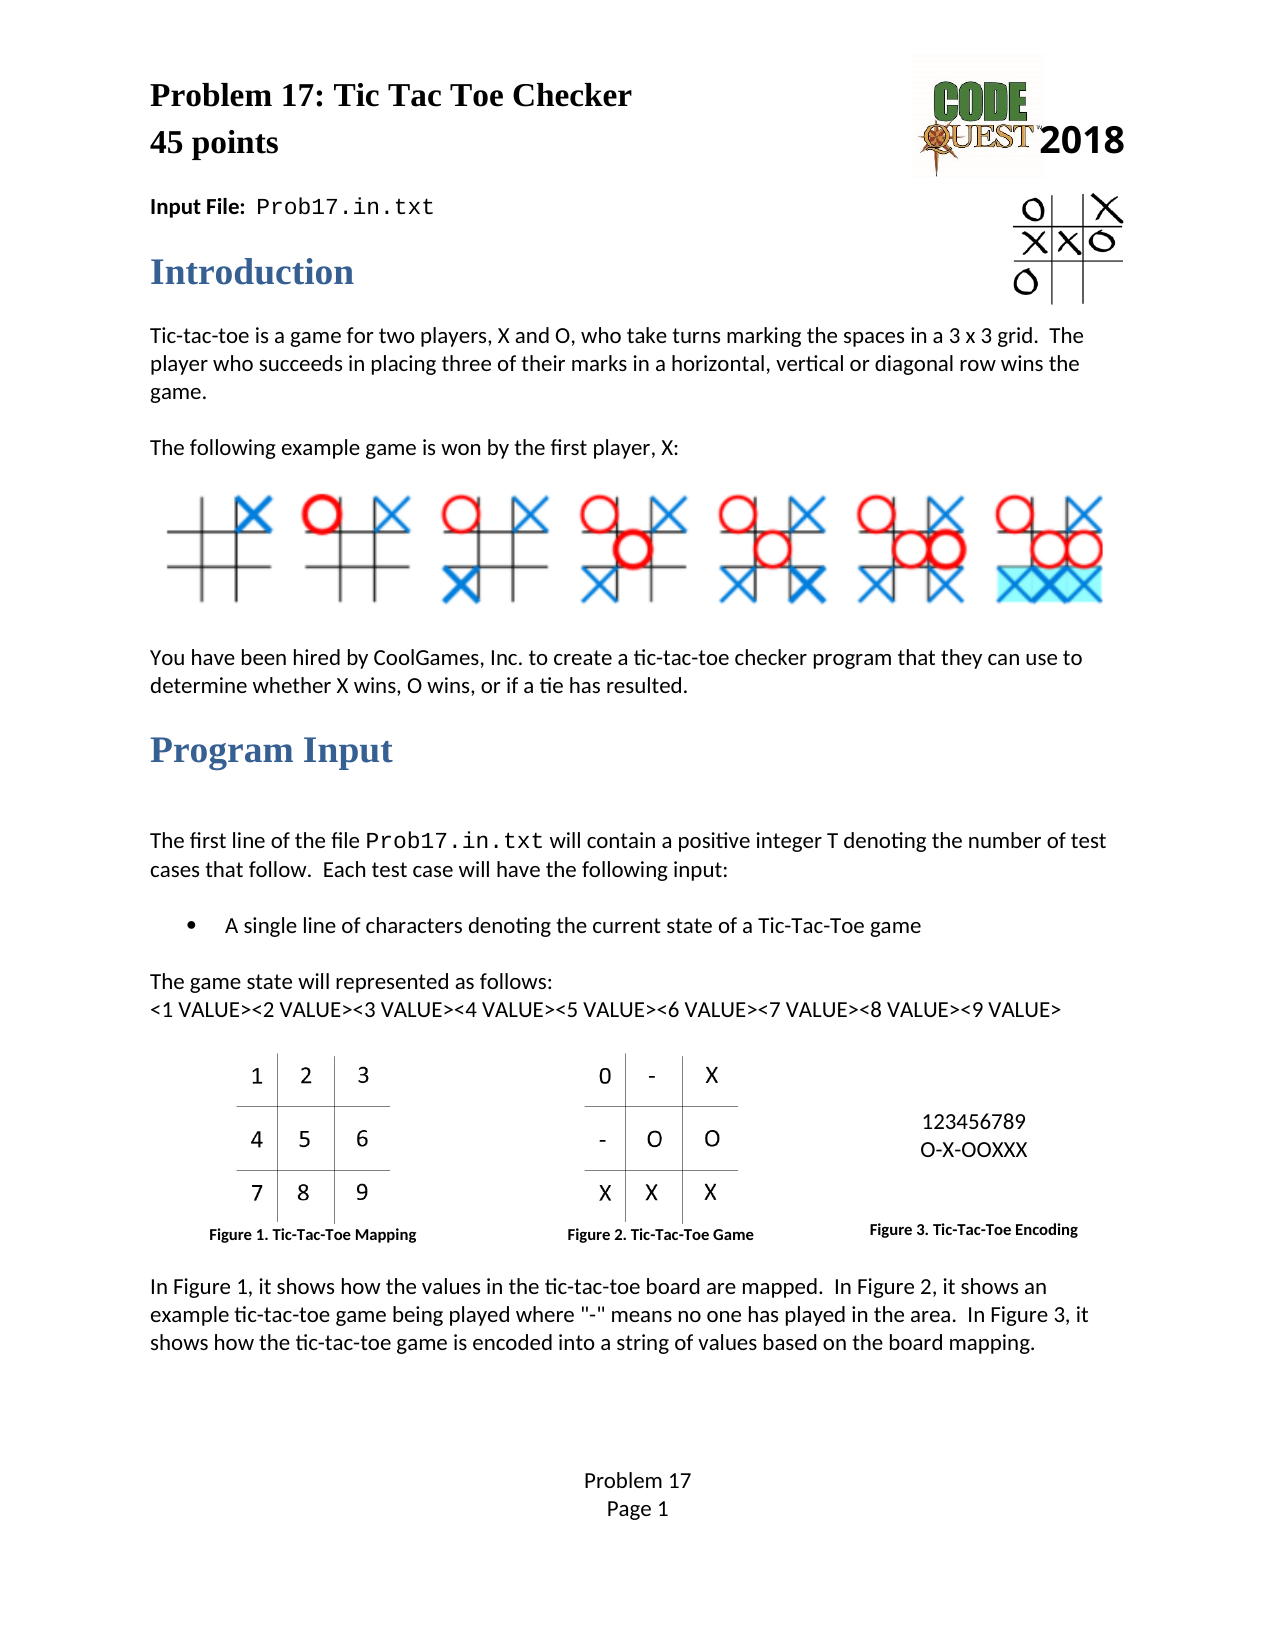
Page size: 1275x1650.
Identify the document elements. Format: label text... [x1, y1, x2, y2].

text The game state will represented as follows: [150, 967, 1125, 995]
text You have been hired by CoolGames, Inc. to create a tic-tac-toe checker program that they can use to determine whether X wins, O wins, or if a tie has resulted. [150, 643, 1125, 699]
picture [912, 53, 1045, 178]
text In Figure 1, it shows how the values in the tic-tac-toe board are mapped. In Figure 2, it shows an example tic-tac-toe game being played where "-" means no one has played in the area. In Figure 3, it shows how the tic-tac-toe game is encoded into a string of values based on the board mapping. [150, 1272, 1125, 1356]
picture [158, 488, 1117, 616]
text The first line of the file Prob17.in.txt will contain a positive integer T denoting the number of test cases that follow. Each test case will have the following input: [150, 826, 1125, 883]
table_header Figure 1. Tic-Tac-Toe Mapping [139, 1051, 487, 1272]
text Input File: Prob17.in.txt [150, 192, 1125, 222]
text Introduction [150, 249, 1012, 293]
picture [1012, 193, 1124, 305]
text The following example game is won by the first player, X: [150, 433, 1125, 461]
text <1 VALUE><2 VALUE><3 VALUE><4 VALUE><5 VALUE><6 VALUE><7 VALUE><8 VALUE><9 VALUE> [150, 995, 1125, 1023]
picture [583, 1051, 739, 1224]
text Program Input [150, 728, 1125, 771]
text Tic-tac-toe is a game for two players, X and O, who take turns marking the spaces in a 3 x 3 grid. The player who succeeds in placing three of their marks in a horizontal, vertical or diagonal row wins the game. [150, 321, 1125, 405]
table_header 123456789 O-X-OOXXX Figure 3. Tic-Tac-Toe Encoding [835, 1051, 1113, 1272]
table_header Figure 2. Tic-Tac-Toe Game [487, 1051, 835, 1272]
picture [235, 1051, 390, 1224]
list A single line of characters denoting the current state of a Tic-Tac-Toe game [187, 911, 1125, 939]
